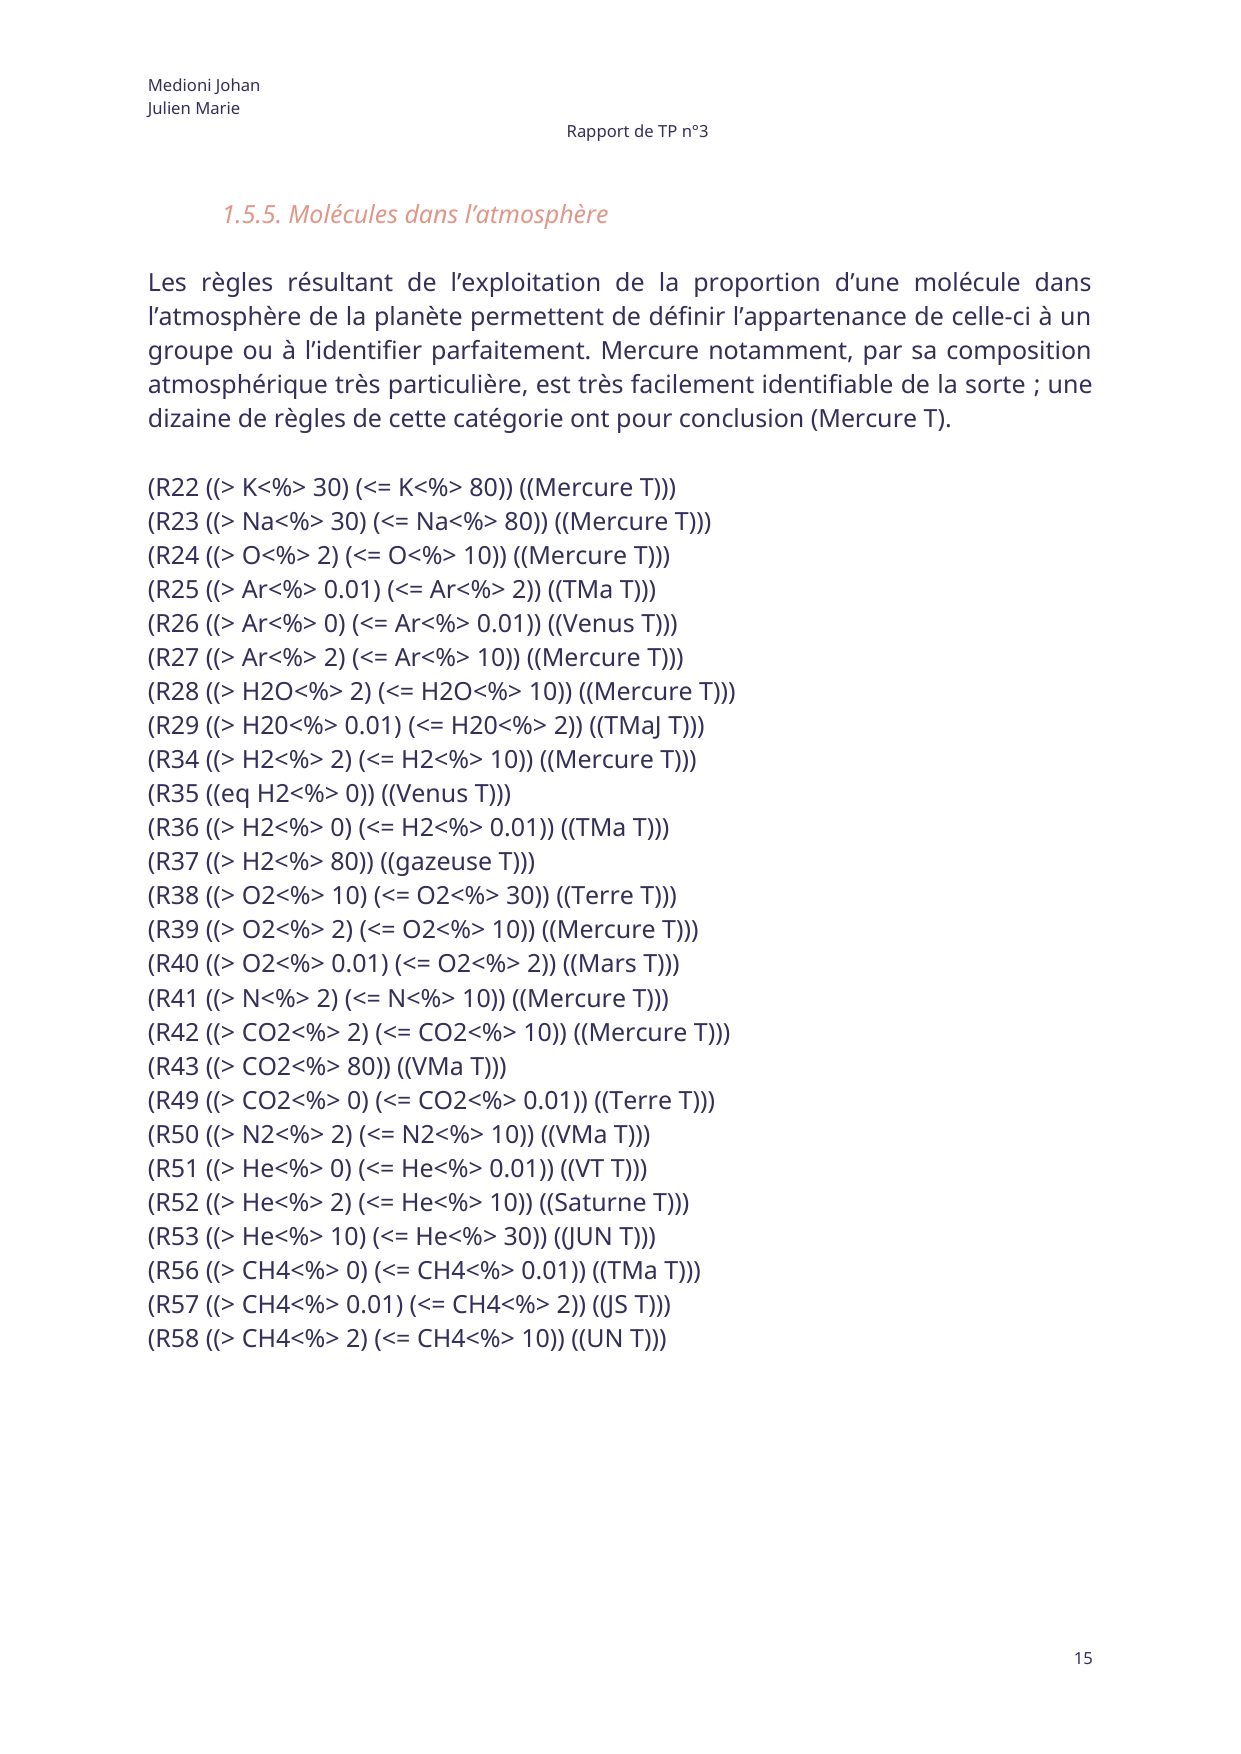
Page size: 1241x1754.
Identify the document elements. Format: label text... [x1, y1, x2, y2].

text (R37 ((> H2<%> 80)) ((gazeuse T))) [148, 844, 1093, 878]
text (R25 ((> Ar<%> 0.01) (<= Ar<%> 2)) ((TMa T))) [148, 571, 1093, 606]
text (R27 ((> Ar<%> 2) (<= Ar<%> 10)) ((Mercure T))) [148, 639, 1093, 674]
subtitle 1.5.5. Molécules dans l’atmosphère [221, 197, 1093, 231]
text (R58 ((> CH4<%> 2) (<= CH4<%> 10)) ((UN T))) [148, 1321, 1093, 1355]
text (R29 ((> H20<%> 0.01) (<= H20<%> 2)) ((TMaJ T))) [148, 708, 1093, 742]
text (R24 ((> O<%> 2) (<= O<%> 10)) ((Mercure T))) [148, 537, 1093, 571]
text (R23 ((> Na<%> 30) (<= Na<%> 80)) ((Mercure T))) [148, 503, 1093, 537]
text (R53 ((> He<%> 10) (<= He<%> 30)) ((JUN T))) [148, 1219, 1093, 1253]
text (R49 ((> CO2<%> 0) (<= CO2<%> 0.01)) ((Terre T))) [148, 1082, 1093, 1116]
text (R38 ((> O2<%> 10) (<= O2<%> 30)) ((Terre T))) [148, 878, 1093, 912]
text (R22 ((> K<%> 30) (<= K<%> 80)) ((Mercure T))) [148, 469, 1093, 503]
text (R42 ((> CO2<%> 2) (<= CO2<%> 10)) ((Mercure T))) [148, 1014, 1093, 1048]
text (R34 ((> H2<%> 2) (<= H2<%> 10)) ((Mercure T))) [148, 742, 1093, 776]
text (R41 ((> N<%> 2) (<= N<%> 10)) ((Mercure T))) [148, 980, 1093, 1014]
text (R35 ((eq H2<%> 0)) ((Venus T))) [148, 776, 1093, 810]
text (R50 ((> N2<%> 2) (<= N2<%> 10)) ((VMa T))) [148, 1116, 1093, 1151]
text (R52 ((> He<%> 2) (<= He<%> 10)) ((Saturne T))) [148, 1184, 1093, 1219]
text Les règles résultant de l’exploitation de la proportion d’une molécule dans l’atmosphère de la planète permettent de définir l’appartenance de celle-ci à un groupe ou à l’identifier parfaitement. Mercure notamment, par sa composition atmosphérique très particulière, est très facilement identifiable de la sorte ; une dizaine de règles de cette catégorie ont pour conclusion (Mercure T). [148, 265, 1093, 435]
text (R43 ((> CO2<%> 80)) ((VMa T))) [148, 1048, 1093, 1082]
text (R51 ((> He<%> 0) (<= He<%> 0.01)) ((VT T))) [148, 1151, 1093, 1184]
text (R39 ((> O2<%> 2) (<= O2<%> 10)) ((Mercure T))) [148, 912, 1093, 946]
text (R40 ((> O2<%> 0.01) (<= O2<%> 2)) ((Mars T))) [148, 946, 1093, 980]
text (R28 ((> H2O<%> 2) (<= H2O<%> 10)) ((Mercure T))) [148, 674, 1093, 708]
text (R57 ((> CH4<%> 0.01) (<= CH4<%> 2)) ((JS T))) [148, 1287, 1093, 1321]
text (R56 ((> CH4<%> 0) (<= CH4<%> 0.01)) ((TMa T))) [148, 1253, 1093, 1287]
text (R26 ((> Ar<%> 0) (<= Ar<%> 0.01)) ((Venus T))) [148, 606, 1093, 639]
text (R36 ((> H2<%> 0) (<= H2<%> 0.01)) ((TMa T))) [148, 810, 1093, 844]
